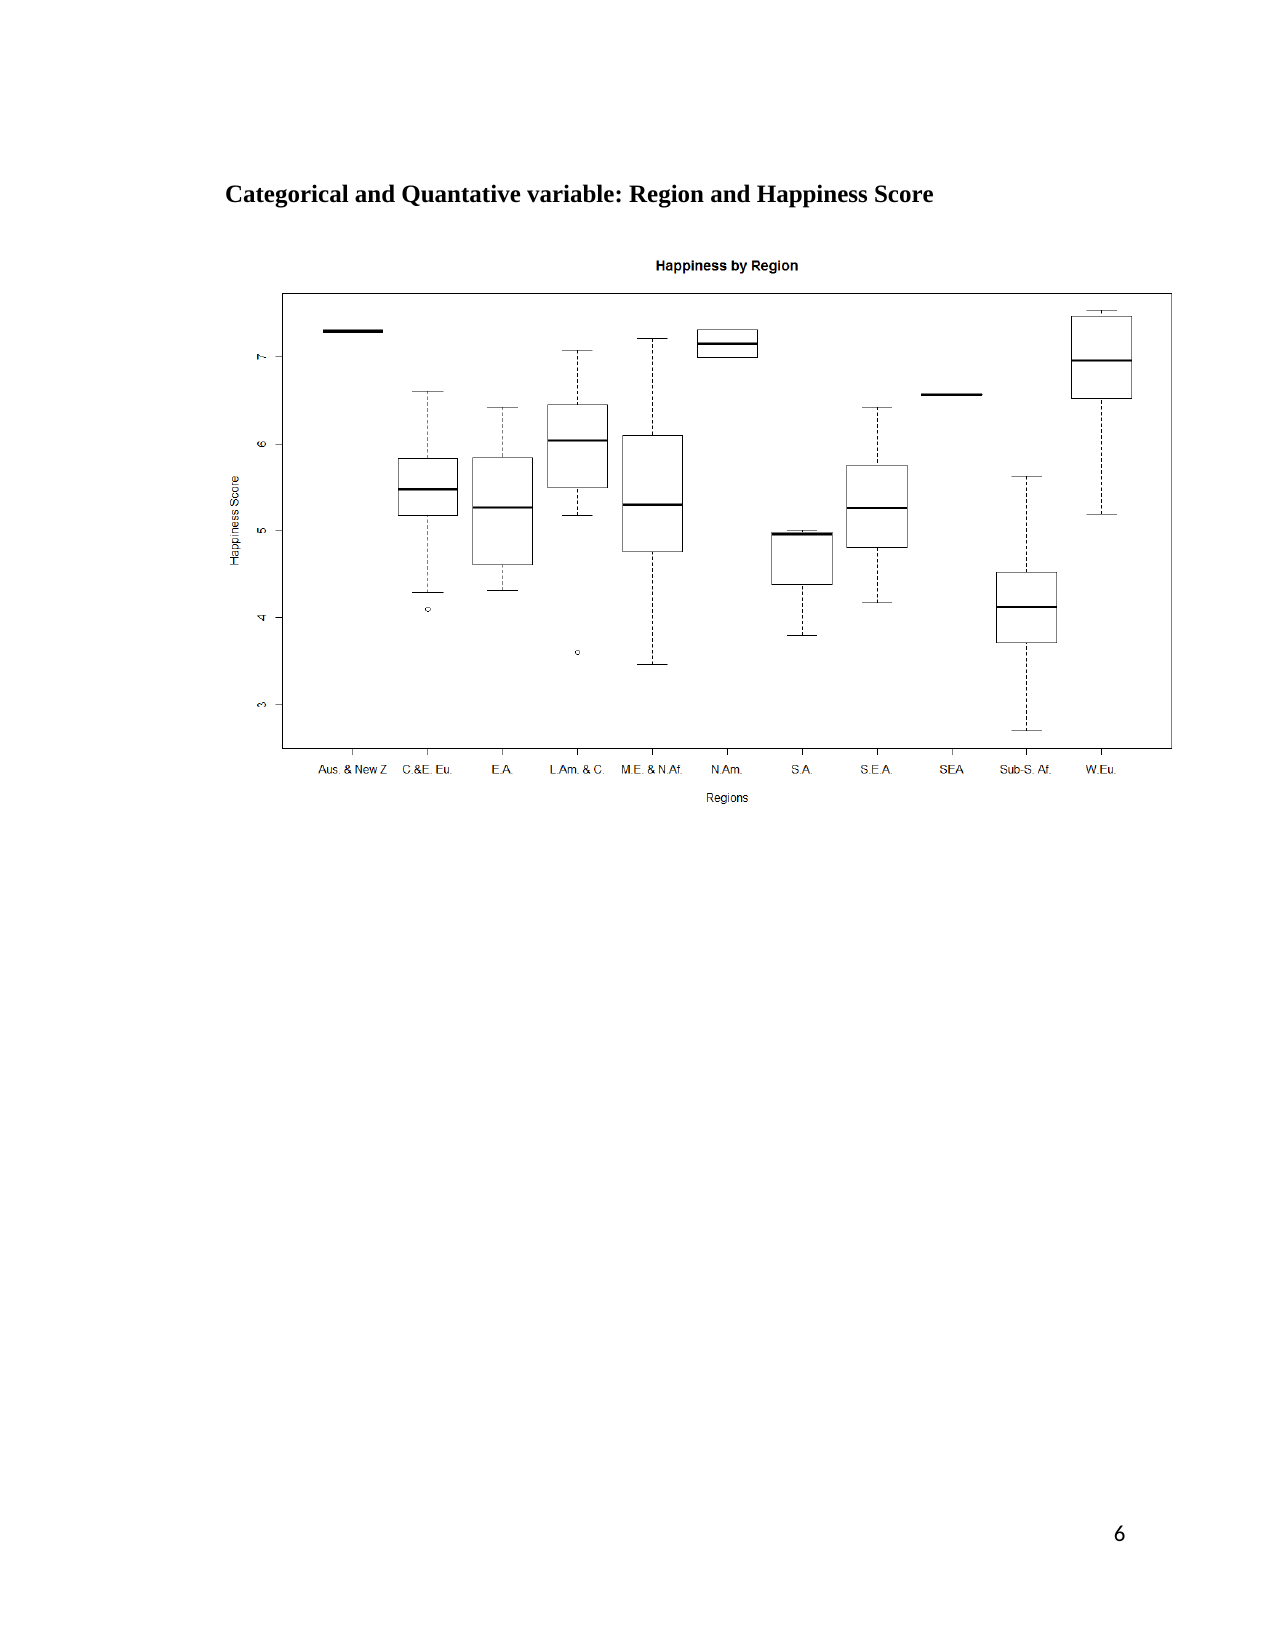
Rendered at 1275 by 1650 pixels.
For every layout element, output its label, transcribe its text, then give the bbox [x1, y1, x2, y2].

text Categorical and Quantative variable: Region and Happiness Score [150, 179, 1125, 207]
picture [225, 236, 1200, 819]
